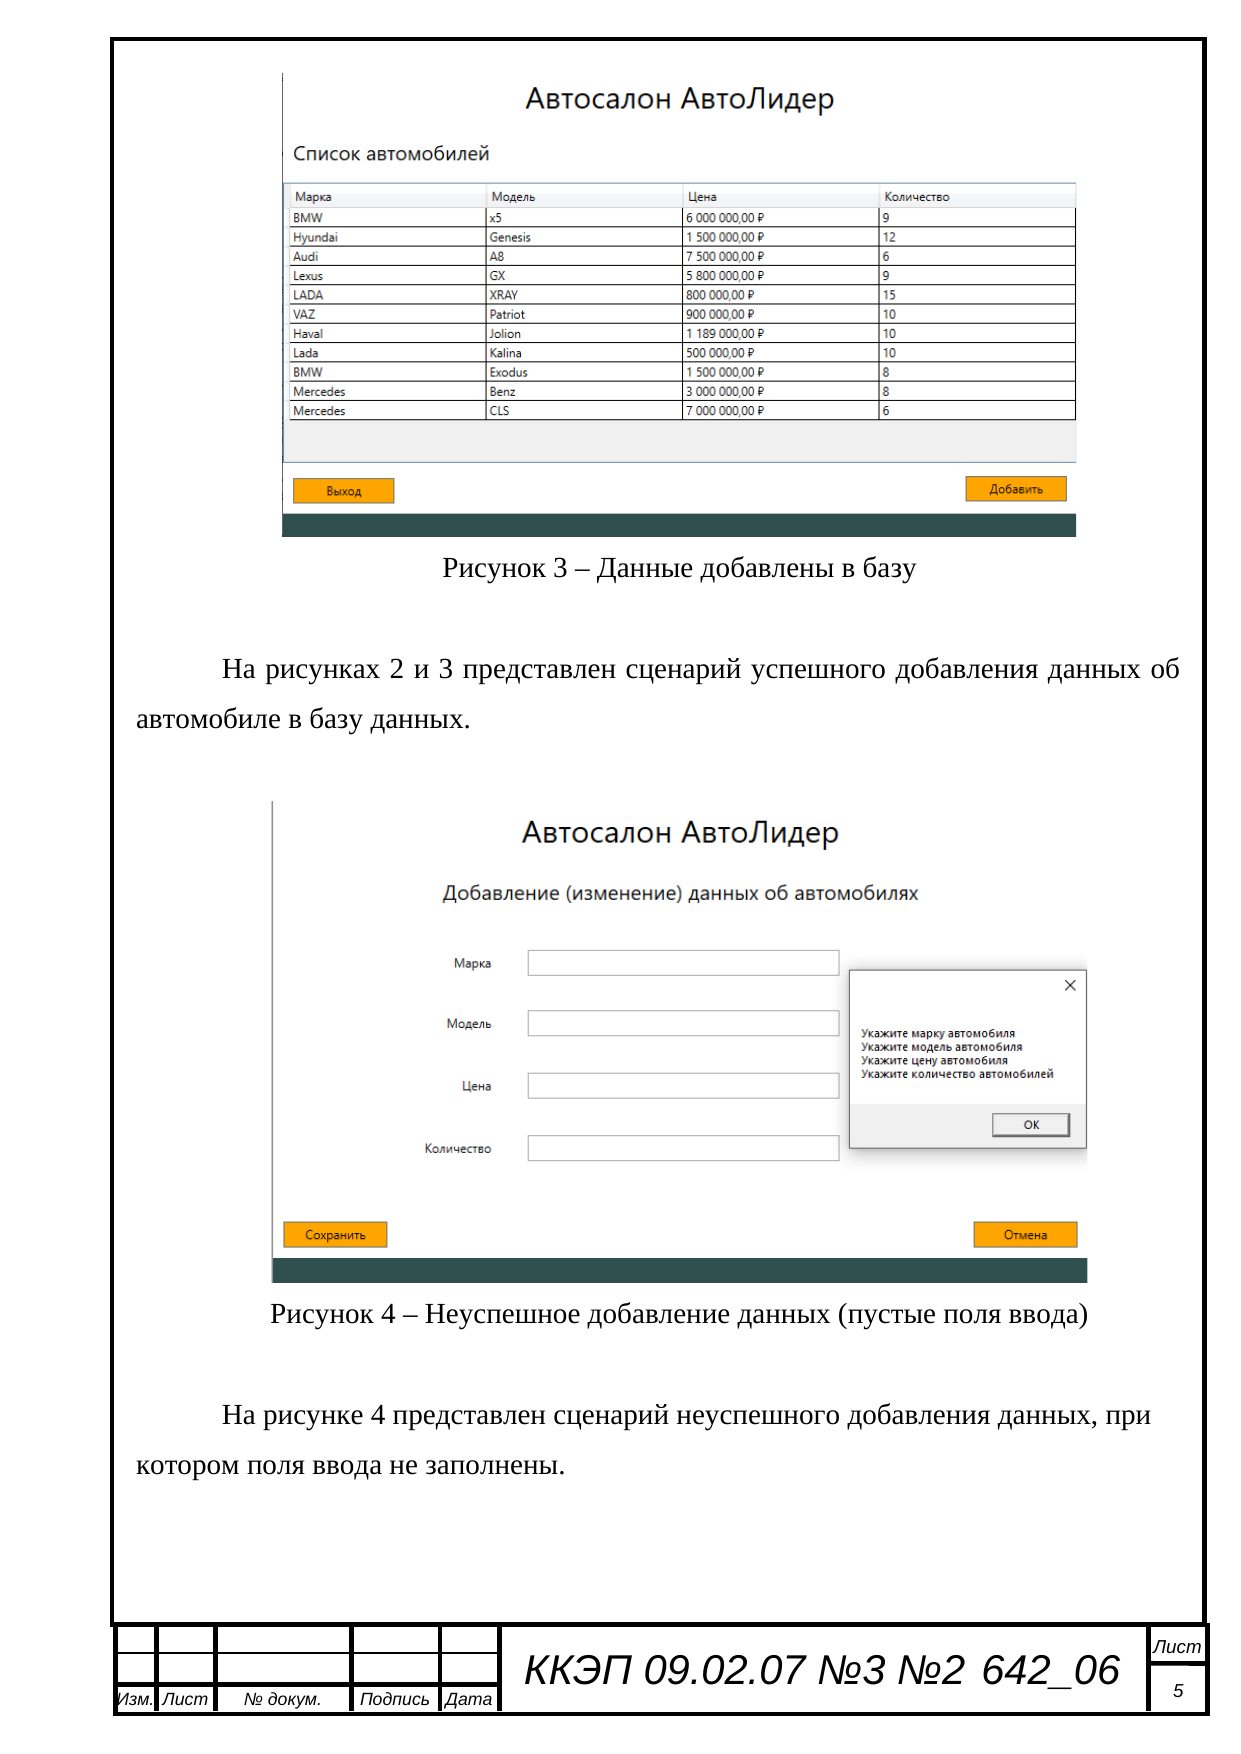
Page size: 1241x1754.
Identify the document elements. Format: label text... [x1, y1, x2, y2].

text На рисунке 4 представлен сценарий неуспешного добавления данных, при котором поля ввода не заполнены. [136, 1397, 1181, 1481]
text На рисунках 2 и 3 представлен сценарий успешного добавления данных об автомобиле в базу данных. [136, 651, 1181, 734]
picture [282, 73, 1077, 537]
text Рисунок 3 – Данные добавлены в базу [136, 550, 1181, 584]
text Рисунок 4 – Неуспешное добавление данных (пустые поля ввода) [136, 1296, 1181, 1330]
picture [271, 801, 1088, 1283]
